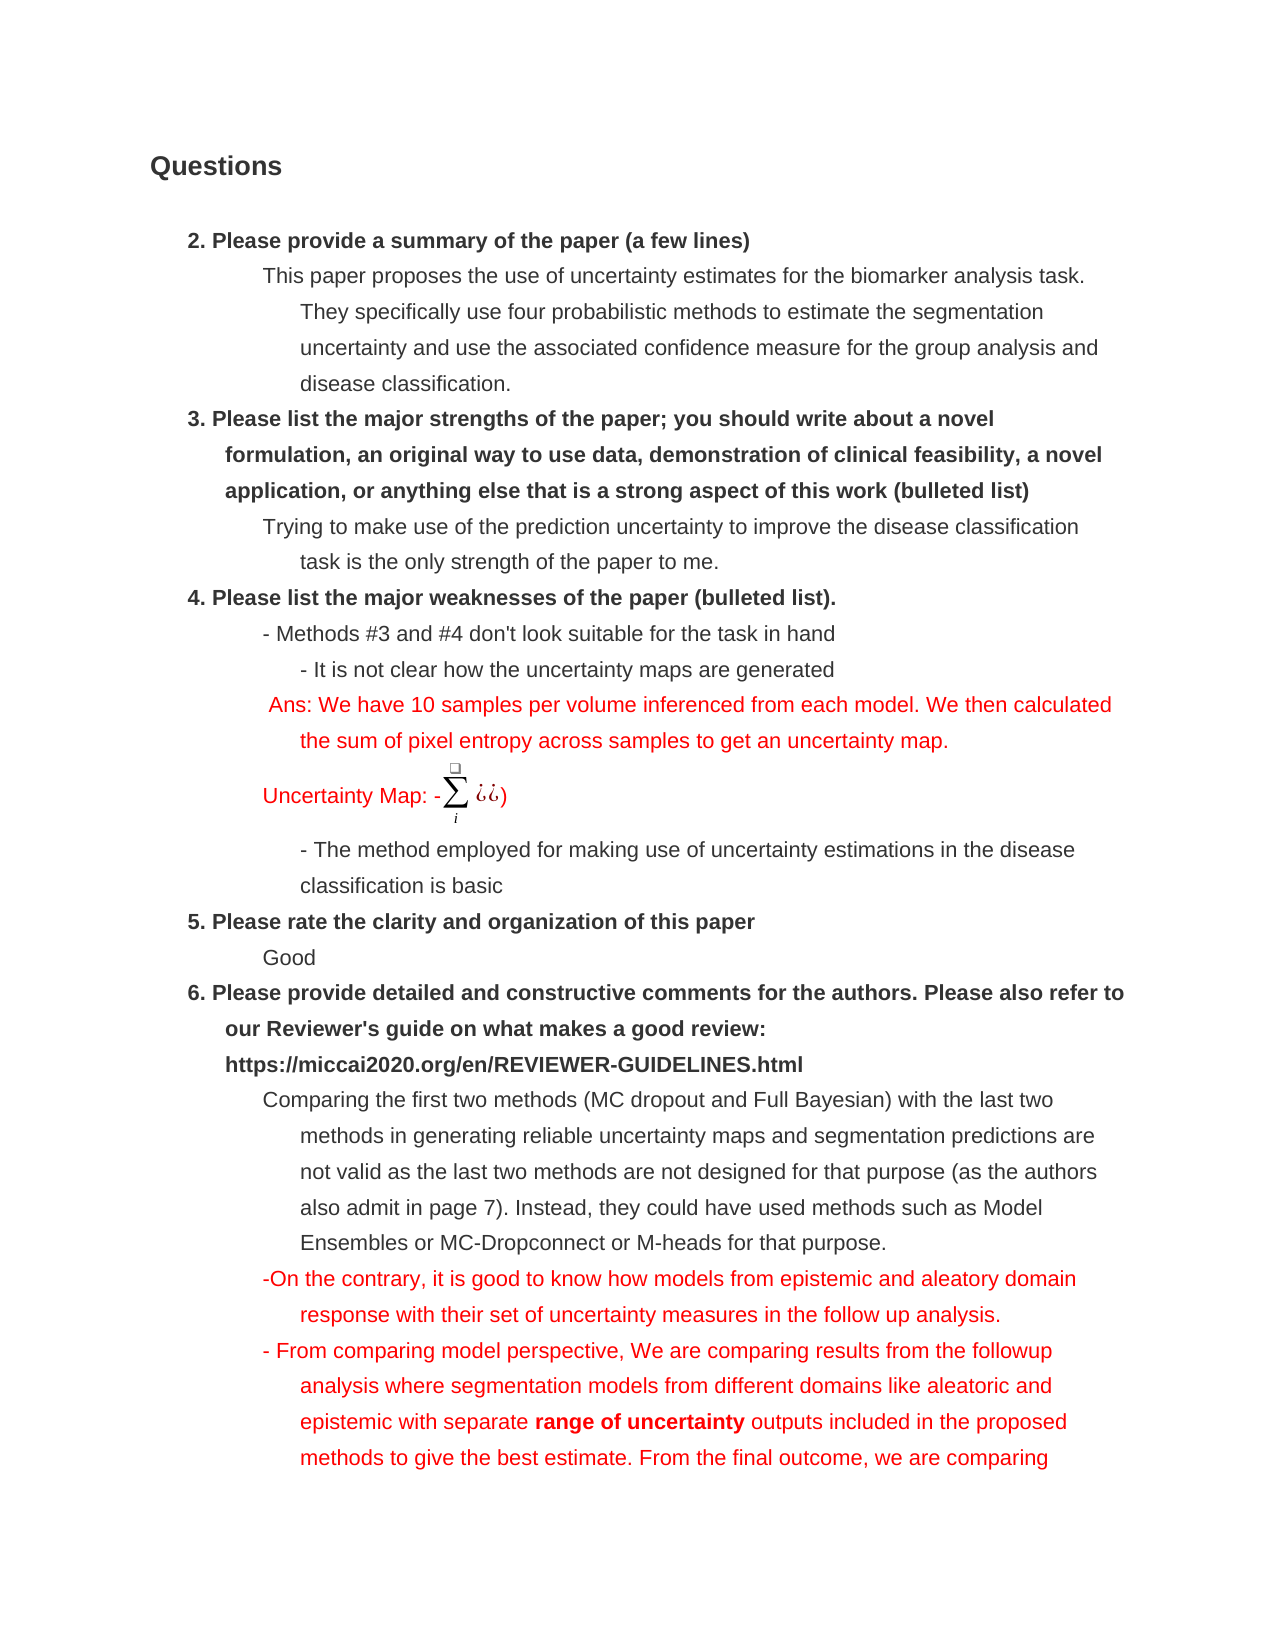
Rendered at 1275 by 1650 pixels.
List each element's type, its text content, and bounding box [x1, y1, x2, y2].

list Uncertainty Map: -) - The method employed for making use of uncertainty estimations in the disease classification is basic [262, 764, 1125, 898]
list Comparing the first two methods (MC dropout and Full Bayesian) with the last two methods in generating reliable uncertainty maps and segmentation predictions are not valid as the last two methods are not designed for that purpose (as the authors also admit in page 7). Instead, they could have used methods such as Model Ensembles or MC-Dropconnect or M-heads for that purpose. [262, 1087, 1125, 1256]
list This paper proposes the use of uncertainty estimates for the biomarker analysis task. They specifically use four probabilistic methods to estimate the segmentation uncertainty and use the associated confidence measure for the group analysis and disease classification. [262, 263, 1125, 396]
list Good [262, 944, 1125, 970]
list Trying to make use of the prediction uncertainty to improve the disease classification task is the only strength of the paper to me. [262, 513, 1125, 574]
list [262, 1337, 1125, 1470]
list 3. Please list the major strengths of the paper; you should write about a novel formulation, an original way to use data, demonstration of clinical feasibility, a novel application, or anything else that is a strong aspect of this work (bulleted list) [187, 406, 1125, 503]
subtitle Questions [150, 150, 1125, 181]
list - Methods #3 and #4 don't look suitable for the task in hand - It is not clear how the uncertainty maps are generated [262, 621, 1125, 682]
list -On the contrary, it is good to know how models from epistemic and aleatory domain response with their set of uncertainty measures in the follow up analysis. [262, 1266, 1125, 1327]
list 2. Please provide a summary of the paper (a few lines) [187, 228, 1125, 253]
list 5. Please rate the clarity and organization of this paper [187, 909, 1125, 934]
list Ans: We have 10 samples per volume inferenced from each model. We then calculated the sum of pixel entropy across samples to get an uncertainty map. [262, 692, 1125, 753]
list 6. Please provide detailed and constructive comments for the authors. Please also refer to our Reviewer's guide on what makes a good review: https://miccai2020.org/en/REVIEWER-GUIDELINES.html [187, 980, 1125, 1077]
list 4. Please list the major weaknesses of the paper (bulleted list). [187, 585, 1125, 610]
